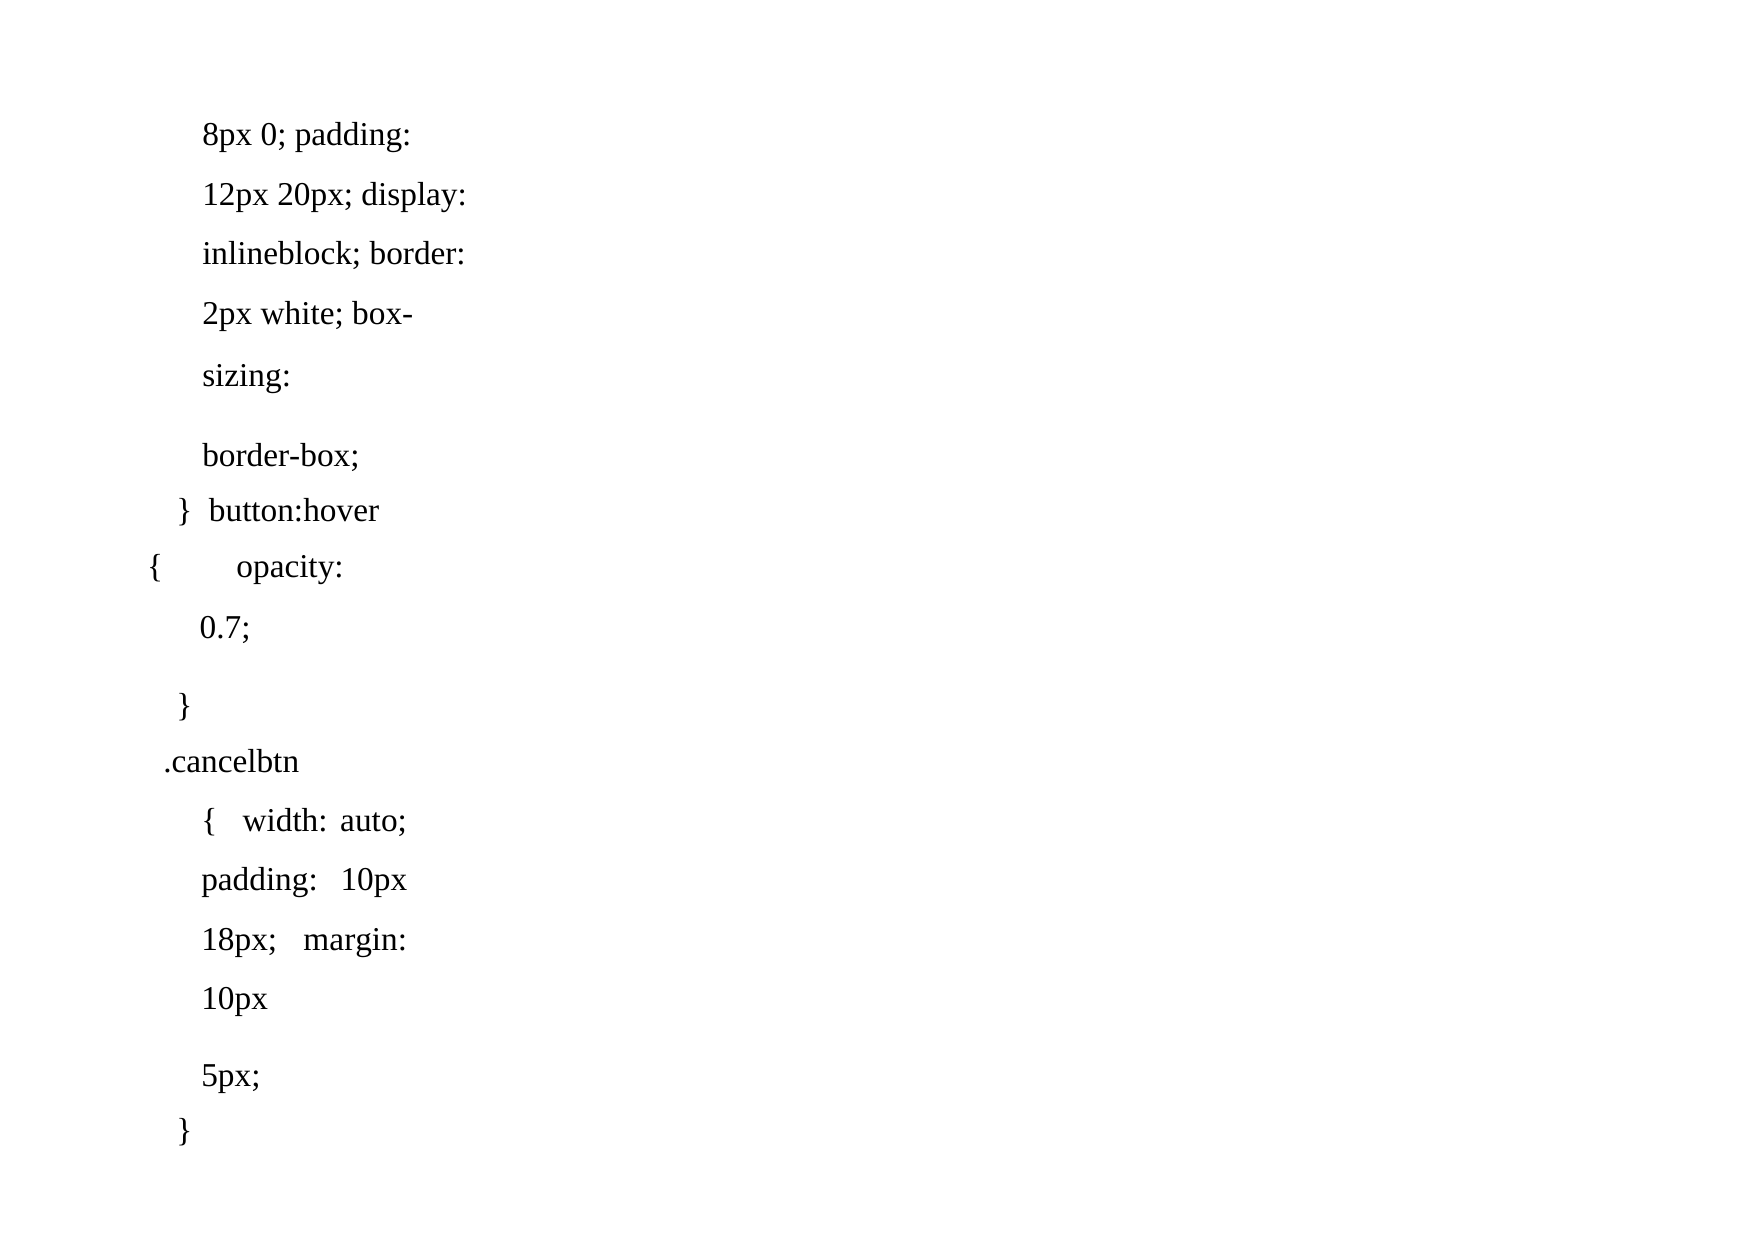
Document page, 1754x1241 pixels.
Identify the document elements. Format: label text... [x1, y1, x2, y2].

text border-box; [202, 435, 1592, 473]
text 8px 0; padding: 12px 20px; display: inlineblock; border: 2px white; box-sizing: [202, 114, 470, 395]
text } [176, 685, 1592, 724]
text 5px; [201, 1055, 1592, 1093]
text } [176, 1111, 1592, 1149]
text .cancelbtn { width: auto; padding: 10px 18px; margin: 10px [163, 741, 407, 1017]
text { opacity: 0.7; [147, 546, 343, 647]
text } button:hover [176, 491, 1592, 529]
